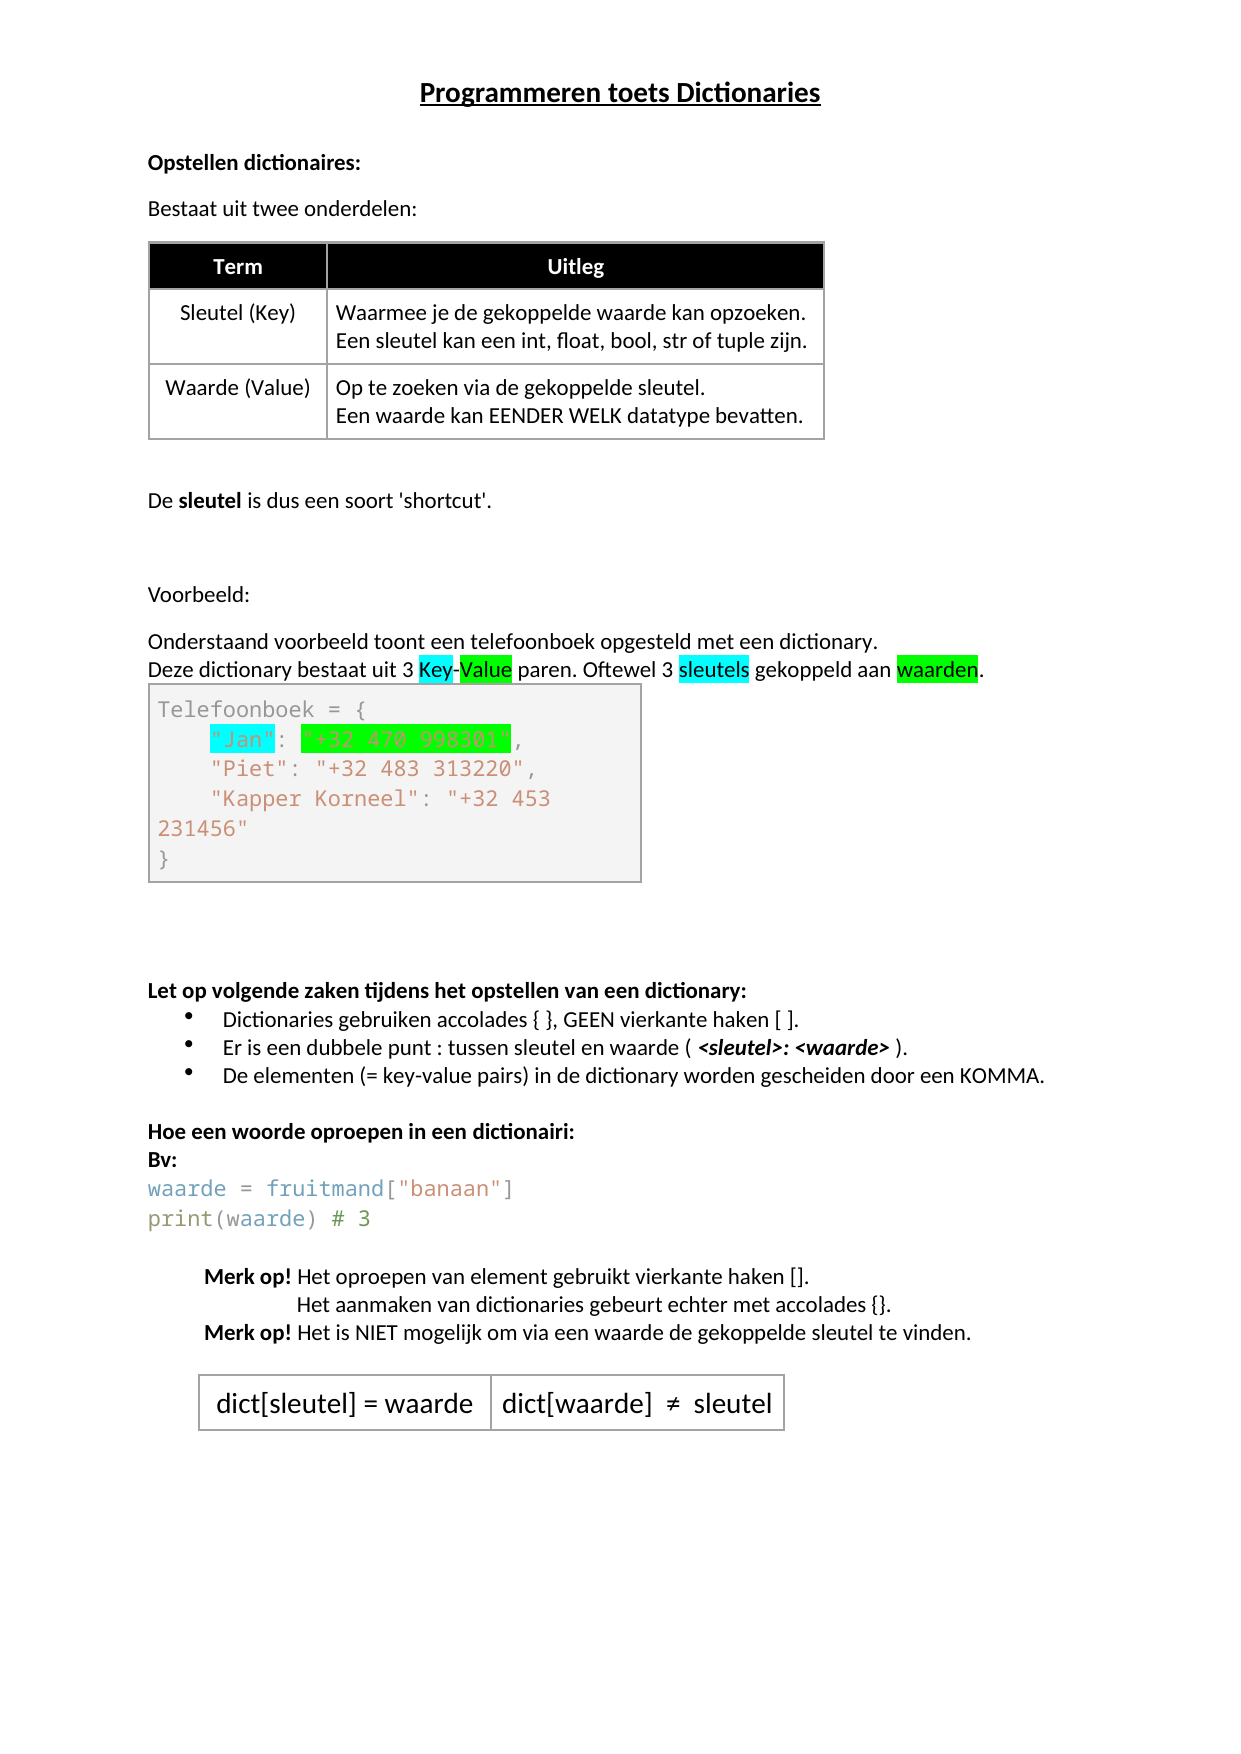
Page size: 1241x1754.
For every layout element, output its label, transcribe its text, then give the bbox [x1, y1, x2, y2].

list Dictionaries gebruiken accolades { }, GEEN vierkante haken [ ]. [185, 1005, 1093, 1033]
text Hoe een woorde oproepen in een dictionairi: [148, 1117, 1093, 1145]
text waarde = fruitmand["banaan"] [148, 1173, 1093, 1203]
text print(waarde) # 3 [148, 1203, 1093, 1232]
text Onderstaand voorbeeld toont een telefoonboek opgesteld met een dictionary. Deze dictionary bestaat uit 3 Key-Value paren. Oftewel 3 sleutels gekoppeld aan waarden. [148, 627, 1093, 683]
table_cell Sleutel (Key) [150, 290, 326, 363]
table_cell Op te zoeken via de gekoppelde sleutel. Een waarde kan EENDER WELK datatype bevatten. [328, 365, 823, 438]
text Bv: [148, 1145, 1093, 1173]
list De elementen (= key-value pairs) in de dictionary worden gescheiden door een KOMMA. [185, 1061, 1093, 1089]
table_cell Waarde (Value) [150, 365, 326, 438]
text Merk op! Het oproepen van element gebruikt vierkante haken []. Het aanmaken van dictionaries gebeurt echter met accolades {}. [204, 1262, 1093, 1318]
table_header Term [150, 244, 326, 288]
table_header Uitleg [328, 244, 823, 288]
table_cell Waarmee je de gekoppelde waarde kan opzoeken. Een sleutel kan een int, float, bool, str of tuple zijn. [328, 290, 823, 363]
table_header dict[sleutel] = waarde [200, 1376, 490, 1429]
text De sleutel is dus een soort 'shortcut'. [148, 487, 1093, 515]
text Merk op! Het is NIET mogelijk om via een waarde de gekoppelde sleutel te vinden. [204, 1318, 1093, 1346]
text Opstellen dictionaires: [148, 148, 1093, 176]
text Bestaat uit twee onderdelen: [148, 194, 1093, 222]
table_header dict[waarde] ≠ sleutel [492, 1376, 783, 1429]
list Er is een dubbele punt : tussen sleutel en waarde ( <sleutel>: <waarde> ). [185, 1033, 1093, 1061]
text Let op volgende zaken tijdens het opstellen van een dictionary: [148, 977, 1093, 1005]
text Voorbeeld: [148, 580, 1093, 608]
table_header Telefoonboek = { "Jan": "+32 470 998301", "Piet": "+32 483 313220", "Kapper Korneel": "+32 453 231456" } [150, 685, 640, 881]
